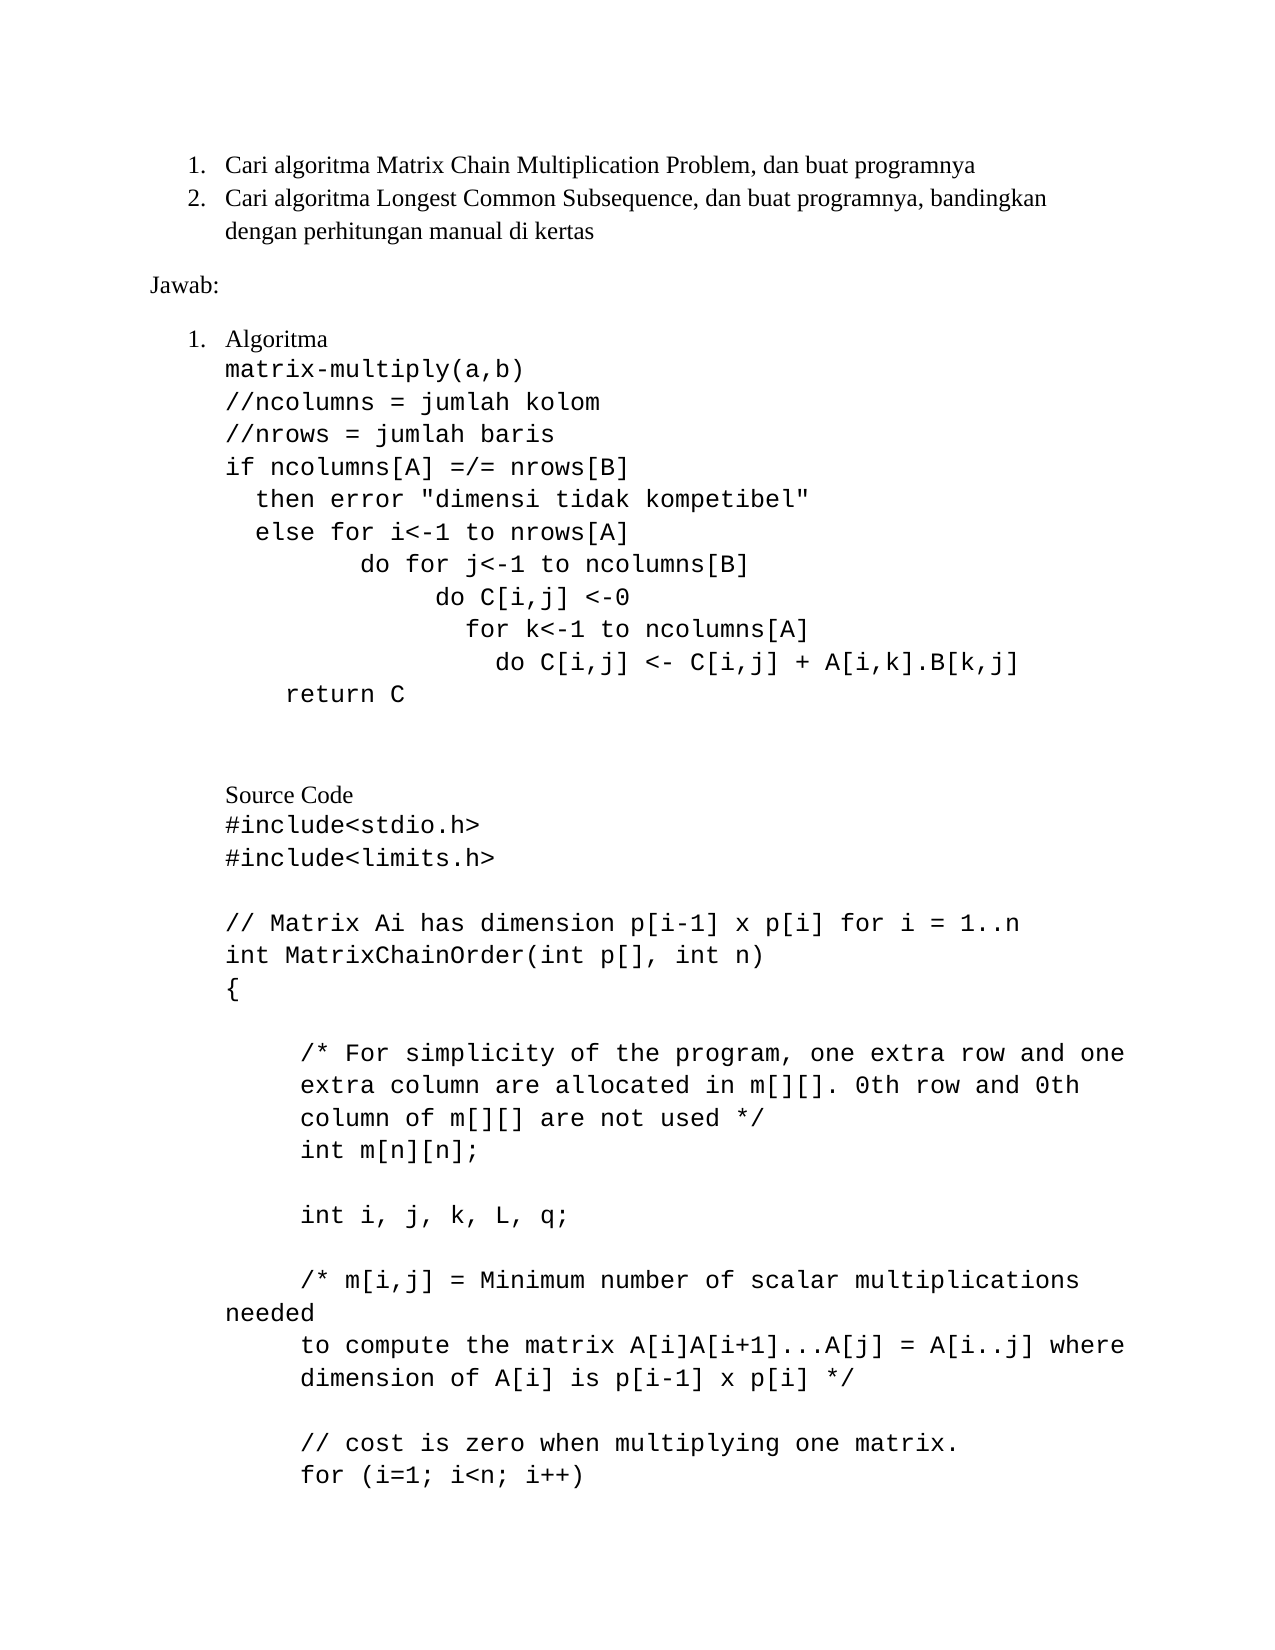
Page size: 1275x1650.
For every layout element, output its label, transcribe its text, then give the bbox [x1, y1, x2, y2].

list do C[i,j] <-0 [225, 584, 1125, 613]
list int m[n][n]; [225, 1138, 1125, 1166]
list return C [225, 682, 1125, 710]
list if ncolumns[A] =/= nrows[B] [225, 454, 1125, 483]
list for (i=1; i<n; i++) [225, 1463, 1125, 1491]
list // cost is zero when multiplying one matrix. [225, 1430, 1125, 1459]
list { [225, 975, 1125, 1004]
list Algoritma [187, 324, 1125, 352]
list // Matrix Ai has dimension p[i-1] x p[i] for i = 1..n [225, 910, 1125, 939]
list #include<limits.h> [225, 845, 1125, 874]
list dimension of A[i] is p[i-1] x p[i] */ [225, 1365, 1125, 1394]
text Jawab: [150, 270, 1125, 299]
list to compute the matrix A[i]A[i+1]...A[j] = A[i..j] where [225, 1333, 1125, 1361]
list Source Code [225, 780, 1125, 808]
list matrix-multiply(a,b) [225, 357, 1125, 385]
list int MatrixChainOrder(int p[], int n) [225, 943, 1125, 971]
list //ncolumns = jumlah kolom [225, 389, 1125, 418]
list for k<-1 to ncolumns[A] [225, 617, 1125, 645]
list column of m[][] are not used */ [225, 1105, 1125, 1134]
list Cari algoritma Longest Common Subsequence, dan buat programnya, bandingkan dengan perhitungan manual di kertas [187, 183, 1125, 245]
list Cari algoritma Matrix Chain Multiplication Problem, dan buat programnya [187, 150, 1125, 179]
list do C[i,j] <- C[i,j] + A[i,k].B[k,j] [225, 649, 1125, 678]
list extra column are allocated in m[][]. 0th row and 0th [225, 1073, 1125, 1101]
list int i, j, k, L, q; [225, 1203, 1125, 1231]
list then error "dimensi tidak kompetibel" [225, 487, 1125, 515]
list //nrows = jumlah baris [225, 422, 1125, 450]
list do for j<-1 to ncolumns[B] [225, 552, 1125, 580]
list /* m[i,j] = Minimum number of scalar multiplications needed [225, 1268, 1125, 1329]
list /* For simplicity of the program, one extra row and one [225, 1040, 1125, 1069]
list else for i<-1 to nrows[A] [225, 519, 1125, 548]
list #include<stdio.h> [225, 813, 1125, 841]
